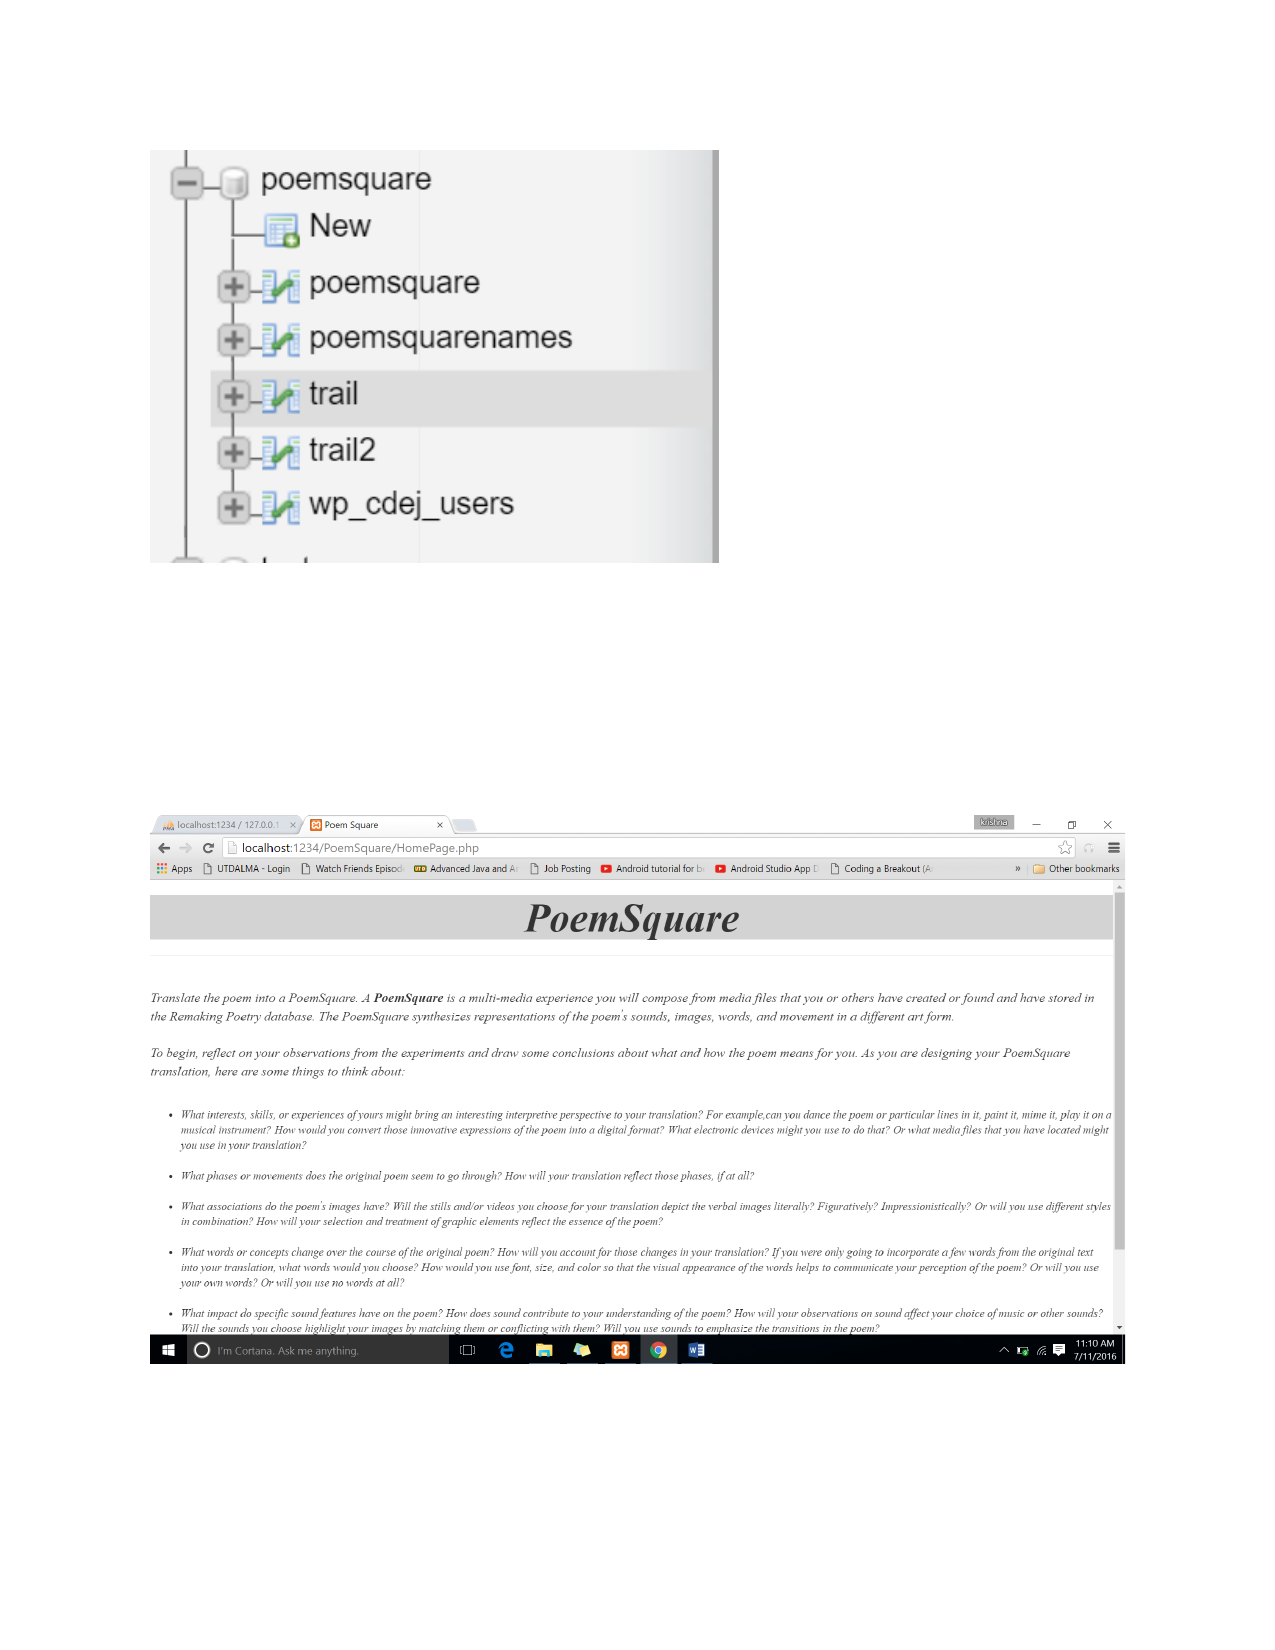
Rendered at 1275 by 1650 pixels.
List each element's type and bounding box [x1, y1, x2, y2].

picture [150, 815, 1125, 1364]
picture [150, 150, 719, 563]
